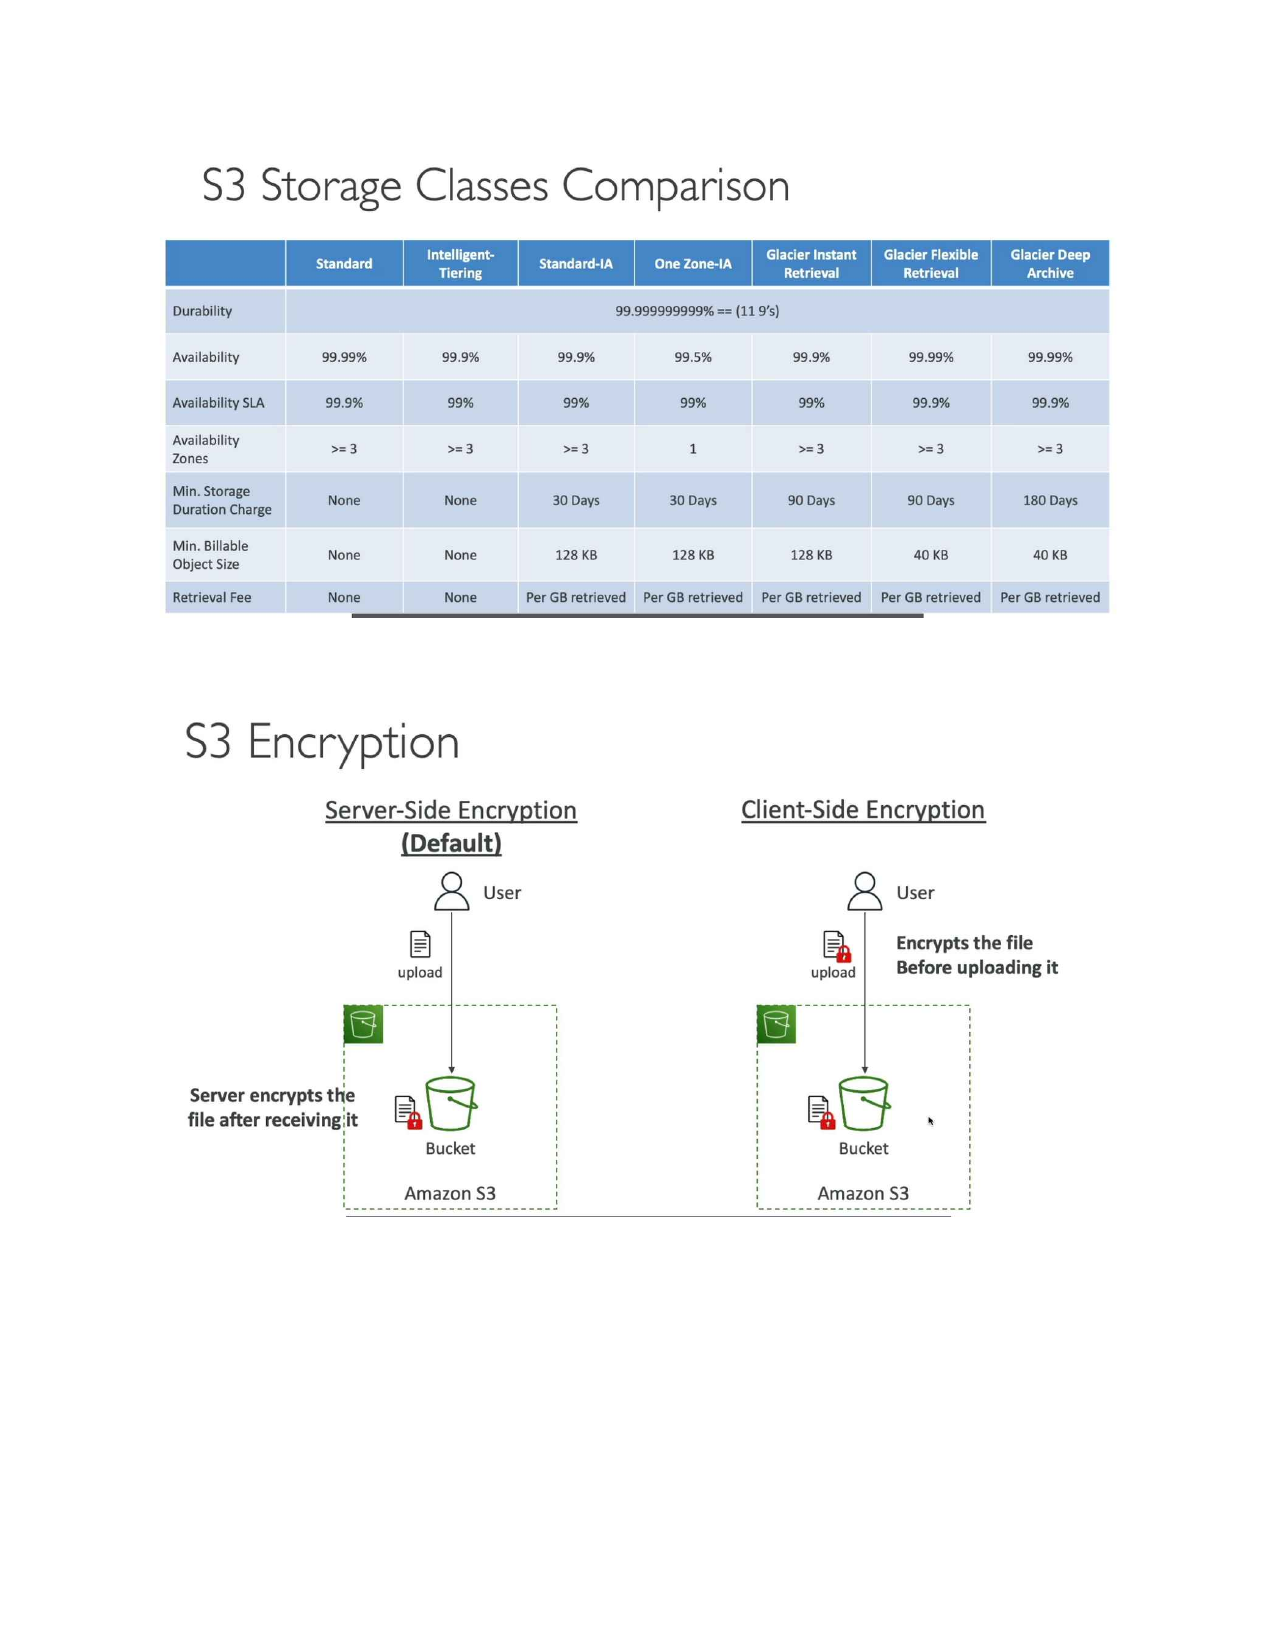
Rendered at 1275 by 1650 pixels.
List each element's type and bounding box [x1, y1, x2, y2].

picture [150, 150, 1125, 618]
picture [150, 690, 1125, 1217]
